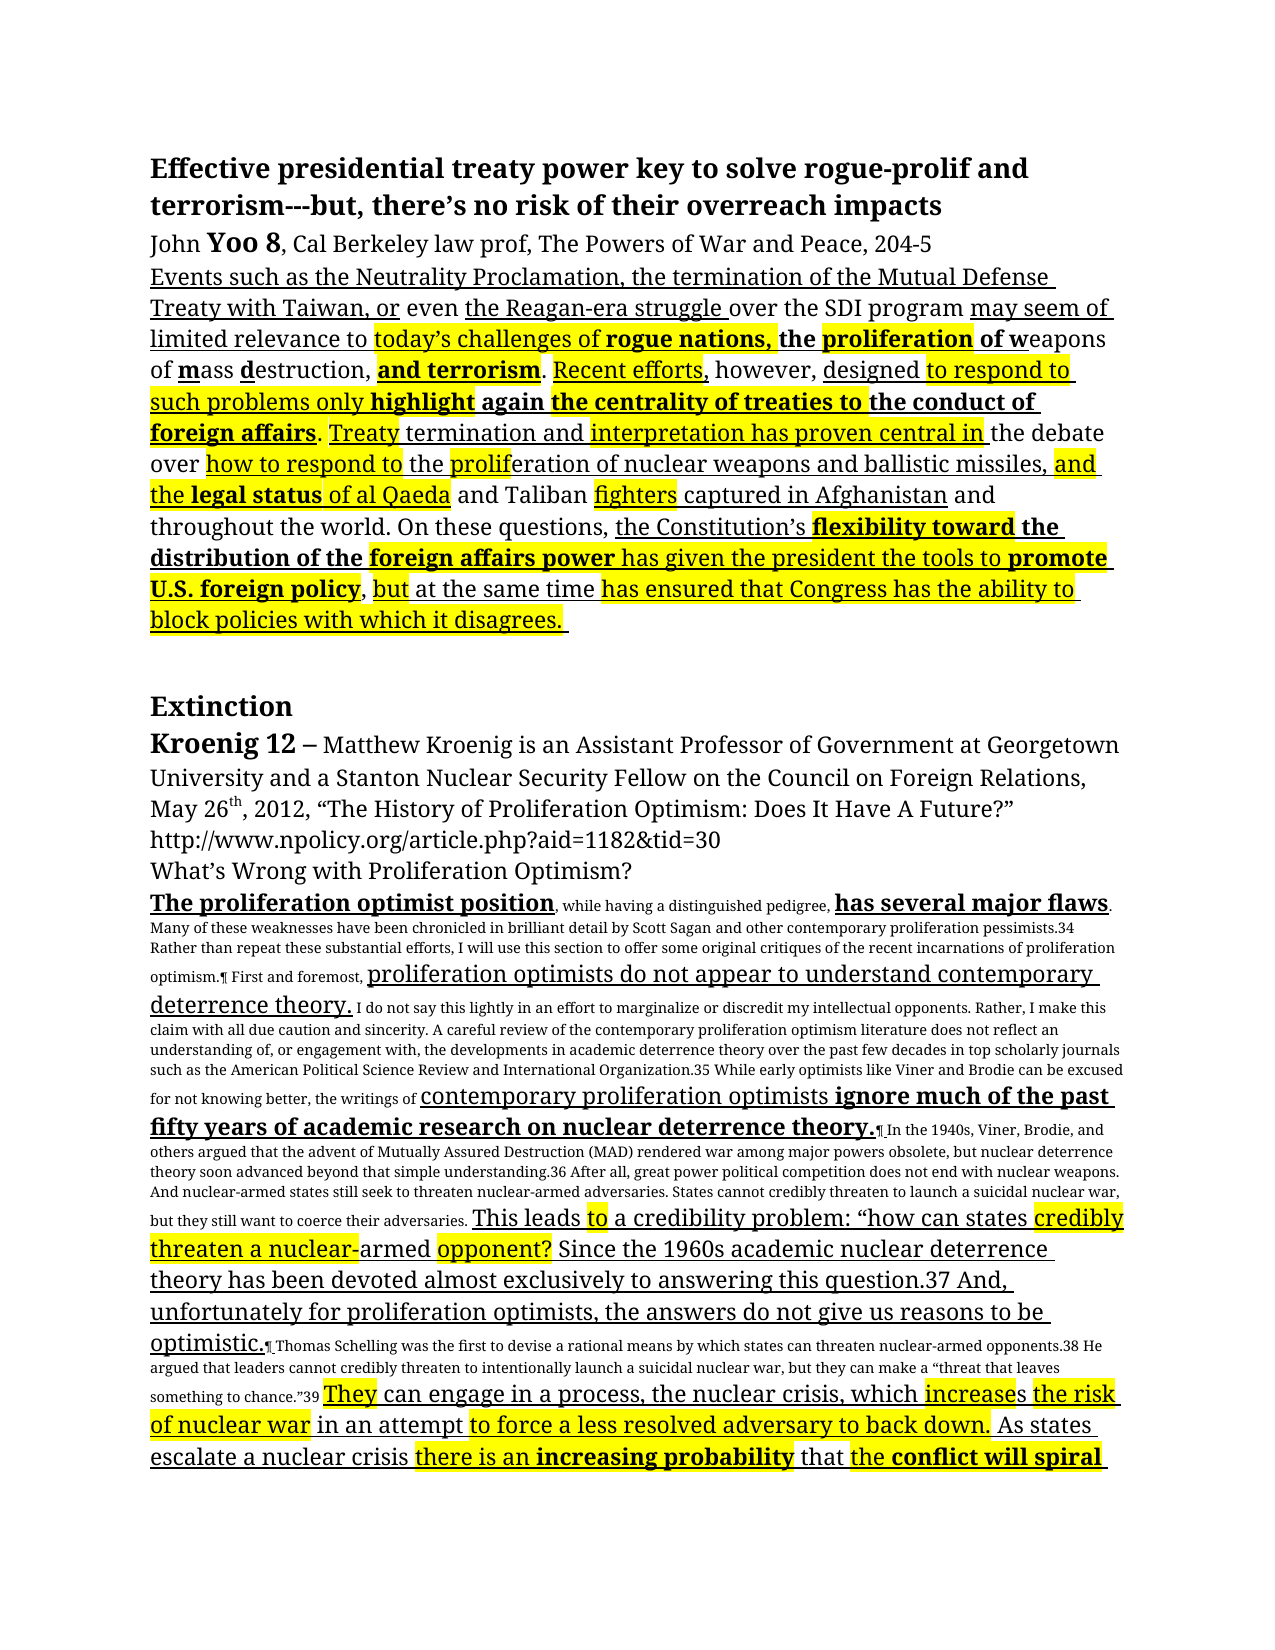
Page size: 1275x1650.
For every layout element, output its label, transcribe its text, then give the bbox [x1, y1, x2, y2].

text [150, 886, 1125, 1472]
text John Yoo 8, Cal Berkeley law prof, The Powers of War and Peace, 204-5 [150, 224, 1125, 261]
text What’s Wrong with Proliferation Optimism? [150, 855, 1125, 886]
text Events such as the Neutrality Proclamation, the termination of the Mutual Defense Treaty with Taiwan, or even the Reagan-era struggle over the SDI program may seem of limited relevance to today’s challenges of rogue nations, the proliferation of weapons of mass destruction, and terrorism. Recent efforts, however, designed to respond to such problems only highlight again the centrality of treaties to the conduct of foreign affairs. Treaty termination and interpretation has proven central in the debate over how to respond to the proliferation of nuclear weapons and ballistic missiles, and the legal status of al Qaeda and Taliban ﬁghters captured in Afghanistan and throughout the world. On these questions, the Constitution’s ﬂexibility toward the distribution of the foreign affairs power has given the president the tools to promote U.S. foreign policy, but at the same time has ensured that Congress has the ability to block policies with which it disagrees. [150, 261, 1125, 636]
subtitle Effective presidential treaty power key to solve rogue-prolif and terrorism---but, there’s no risk of their overreach impacts [150, 150, 1125, 224]
subtitle Extinction [150, 688, 1125, 724]
text Kroenig 12 – Matthew Kroenig is an Assistant Professor of Government at Georgetown University and a Stanton Nuclear Security Fellow on the Council on Foreign Relations, May 26th, 2012, “The History of Proliferation Optimism: Does It Have A Future?” http://www.npolicy.org/article.php?aid=1182&tid=30 [150, 724, 1125, 855]
